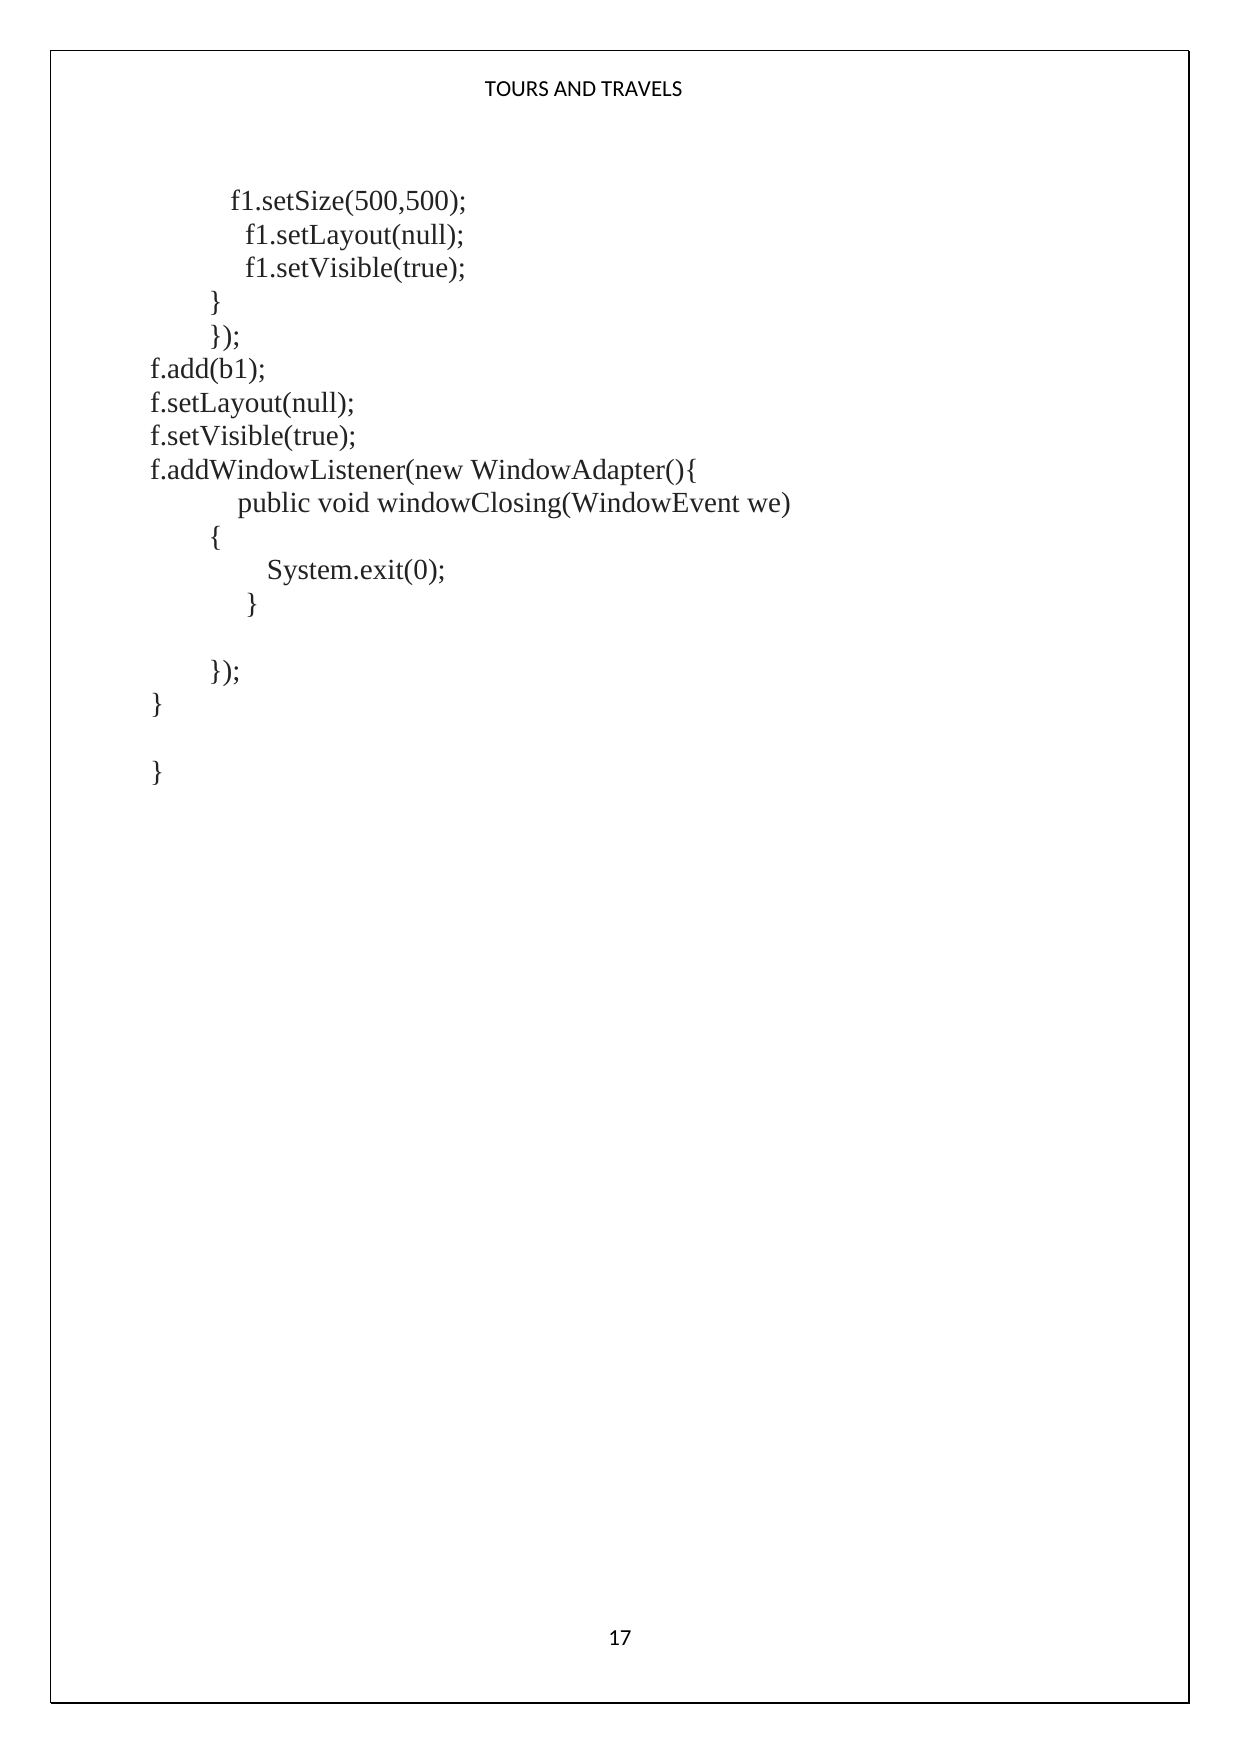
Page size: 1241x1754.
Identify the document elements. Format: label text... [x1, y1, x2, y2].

text } [150, 687, 1089, 720]
text } [150, 754, 1089, 787]
text System.exit(0); [150, 552, 1089, 586]
text }); [150, 318, 1089, 351]
text }); [150, 653, 1089, 687]
text f1.setVisible(true); [150, 251, 1089, 284]
text f.setVisible(true); [150, 418, 1089, 452]
text public void windowClosing(WindowEvent we) [150, 485, 1089, 519]
text f.addWindowListener(new WindowAdapter(){ [150, 452, 1089, 485]
text f.setLayout(null); [150, 385, 1089, 418]
text } [150, 284, 1089, 318]
text f1.setLayout(null); [150, 217, 1089, 251]
text f1.setSize(500,500); [150, 183, 1089, 217]
text f.add(b1); [150, 351, 1089, 385]
text } [150, 586, 1089, 619]
text { [150, 519, 1089, 552]
